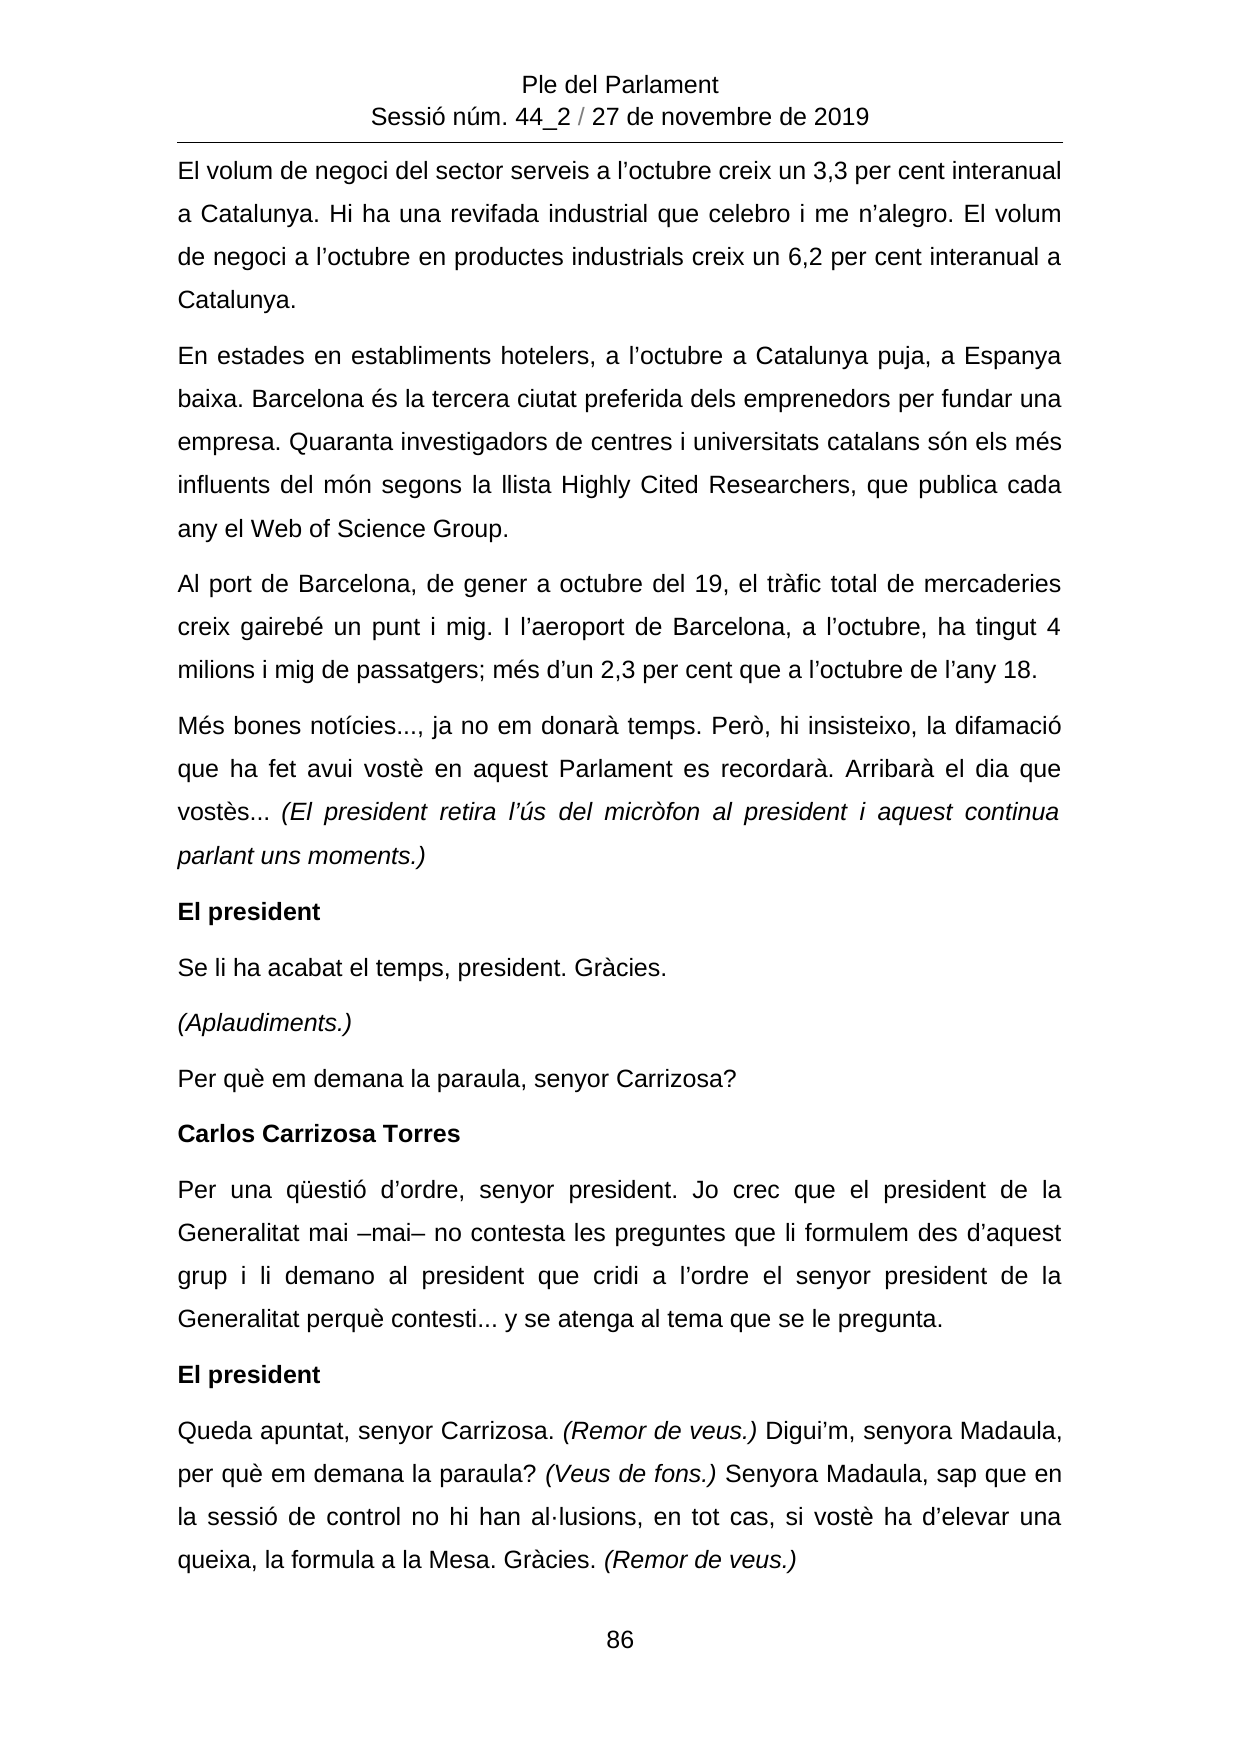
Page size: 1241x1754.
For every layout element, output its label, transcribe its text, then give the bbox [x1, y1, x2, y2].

text En estades en establiments hotelers, a l’octubre a Catalunya puja, a Espanya baixa. Barcelona és la tercera ciutat preferida dels emprenedors per fundar una empresa. Quaranta investigadors de centres i universitats catalans són els més influents del món segons la llista Highly Cited Researchers, que publica cada any el Web of Science Group. [177, 341, 1063, 542]
text Carlos Carrizosa Torres [177, 1119, 1063, 1148]
text Se li ha acabat el temps, president. Gràcies. [177, 952, 1063, 981]
text El president [177, 897, 1063, 926]
text Per una qüestió d’ordre, senyor president. Jo crec que el president de la Generalitat mai –mai– no contesta les preguntes que li formulem des d’aquest grup i li demano al president que cridi a l’ordre el senyor president de la Generalitat perquè contesti... y se atenga al tema que se le pregunta. [177, 1175, 1063, 1333]
text El volum de negoci del sector serveis a l’octubre creix un 3,3 per cent interanual a Catalunya. Hi ha una revifada industrial que celebro i me n’alegro. El volum de negoci a l’octubre en productes industrials creix un 6,2 per cent interanual a Catalunya. [177, 156, 1063, 314]
text Al port de Barcelona, de gener a octubre del 19, el tràfic total de mercaderies creix gairebé un punt i mig. I l’aeroport de Barcelona, a l’octubre, ha tingut 4 milions i mig de passatgers; més d’un 2,3 per cent que a l’octubre de l’any 18. [177, 569, 1063, 684]
text (Aplaudiments.) [177, 1008, 1063, 1037]
text Per què em demana la paraula, senyor Carrizosa? [177, 1064, 1063, 1092]
text Més bones notícies..., ja no em donarà temps. Però, hi insisteixo, la difamació que ha fet avui vostè en aquest Parlament es recordarà. Arribarà el dia que vostès... (El president retira l’ús del micròfon al president i aquest continua parlant uns moments.) [177, 711, 1063, 870]
text El president [177, 1360, 1063, 1389]
text Queda apuntat, senyor Carrizosa. (Remor de veus.) Digui’m, senyora Madaula, per què em demana la paraula? (Veus de fons.) Senyora Madaula, sap que en la sessió de control no hi han al·lusions, en tot cas, si vostè ha d’elevar una queixa, la formula a la Mesa. Gràcies. (Remor de veus.) [177, 1416, 1063, 1574]
